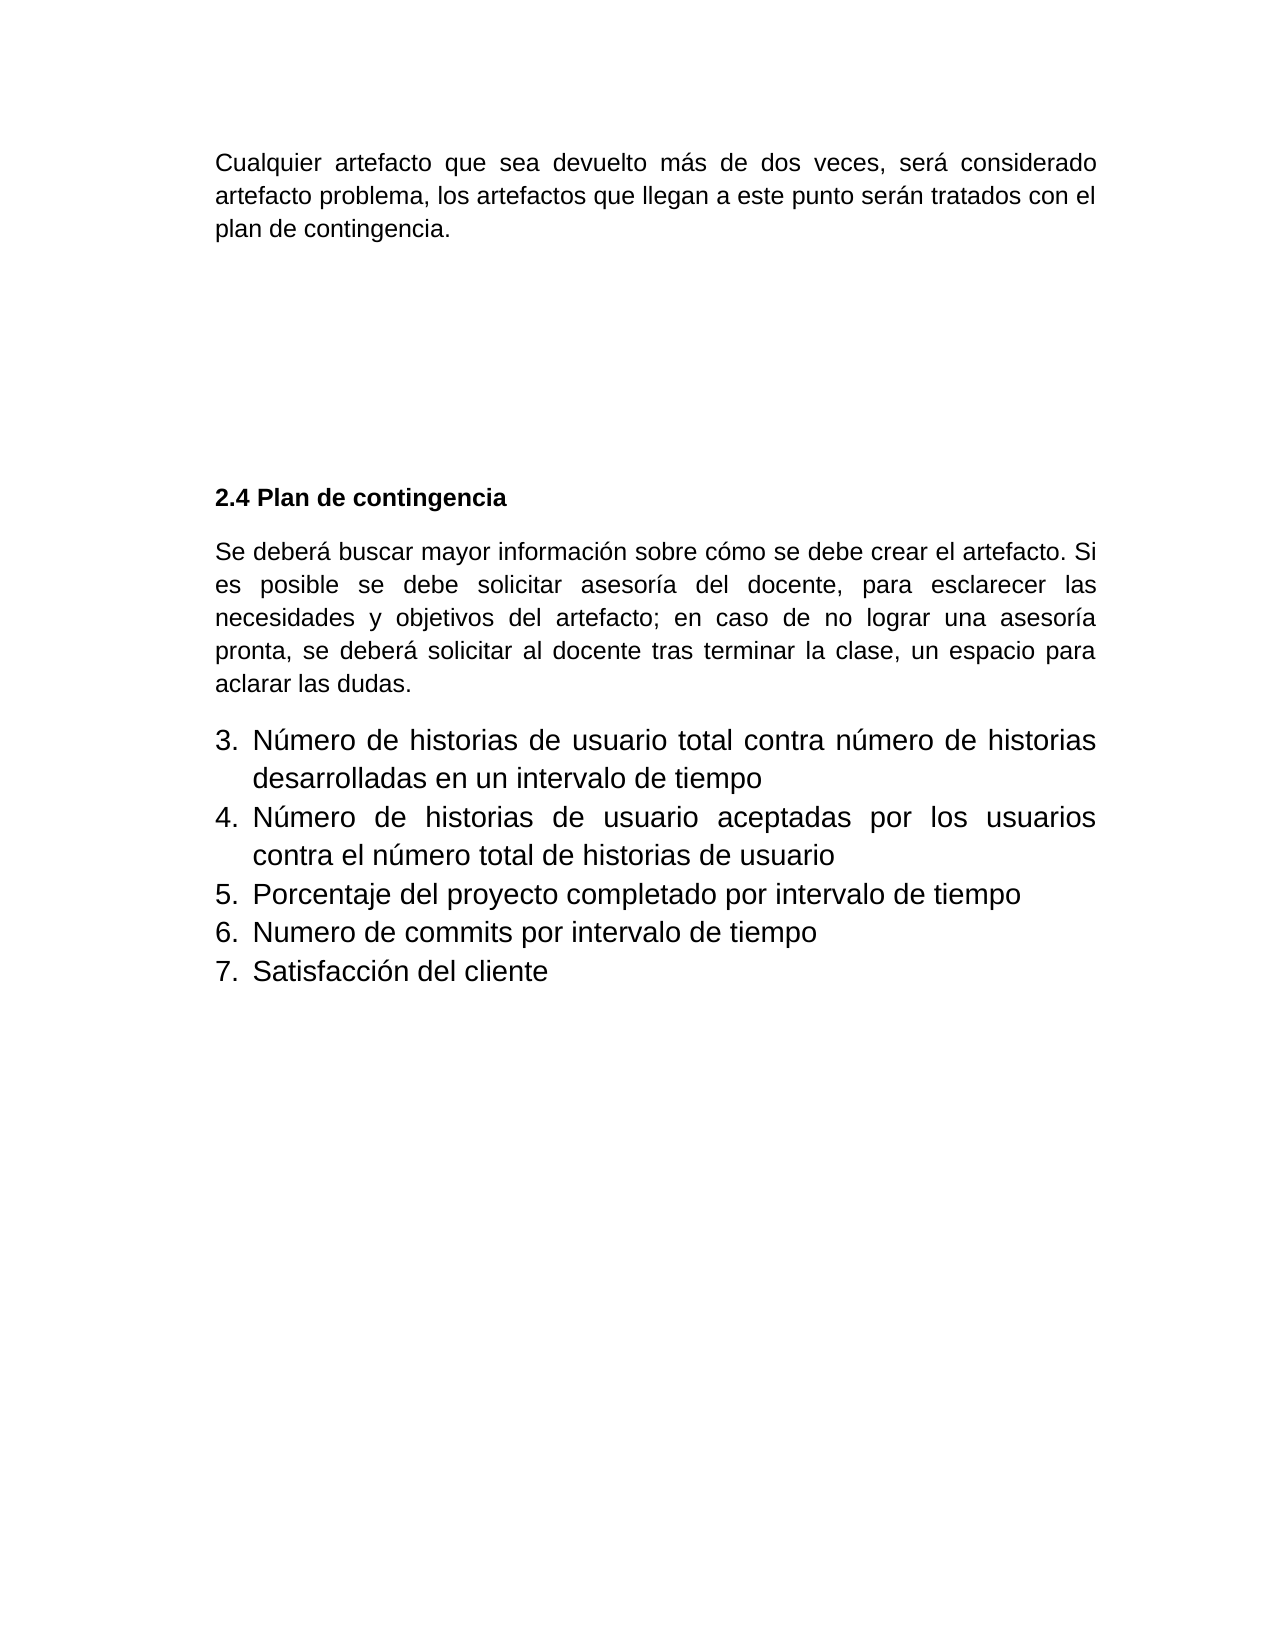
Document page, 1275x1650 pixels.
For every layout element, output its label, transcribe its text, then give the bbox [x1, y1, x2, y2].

list Porcentaje del proyecto completado por intervalo de tiempo [215, 877, 1098, 910]
list Número de historias de usuario total contra número de historias desarrolladas en un intervalo de tiempo [215, 723, 1098, 795]
list Plan de contingencia [215, 483, 1098, 512]
list Numero de commits por intervalo de tiempo [215, 915, 1098, 949]
text Cualquier artefacto que sea devuelto más de dos veces, será considerado artefacto problema, los artefactos que llegan a este punto serán tratados con el plan de contingencia. [215, 148, 1098, 242]
text Se deberá buscar mayor información sobre cómo se debe crear el artefacto. Si es posible se debe solicitar asesoría del docente, para esclarecer las necesidades y objetivos del artefacto; en caso de no lograr una asesoría pronta, se deberá solicitar al docente tras terminar la clase, un espacio para aclarar las dudas. [215, 537, 1098, 698]
list Satisfacción del cliente [215, 954, 1098, 987]
list Número de historias de usuario aceptadas por los usuarios contra el número total de historias de usuario [215, 800, 1098, 872]
